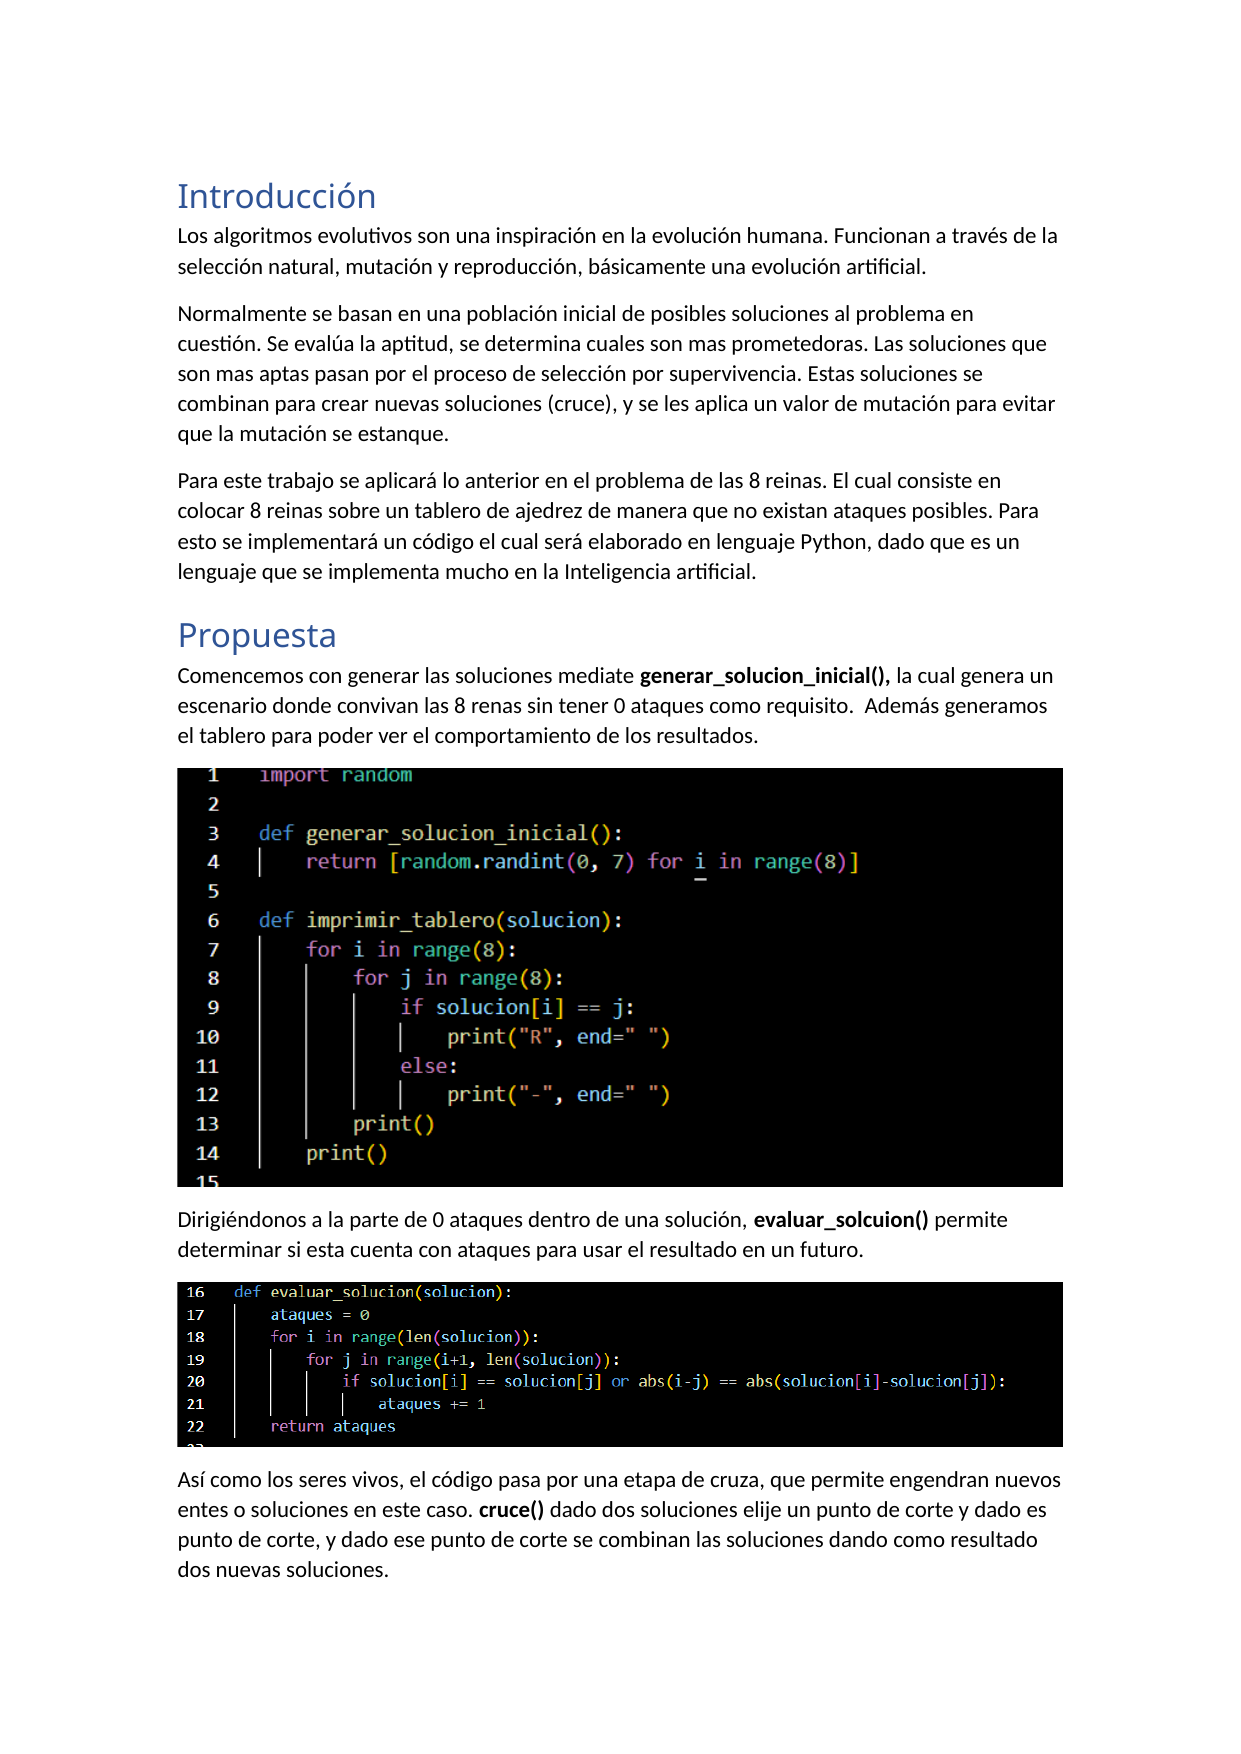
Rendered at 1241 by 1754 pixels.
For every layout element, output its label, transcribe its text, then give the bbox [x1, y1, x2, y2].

picture [177, 768, 1063, 1187]
text Normalmente se basan en una población inicial de posibles soluciones al problema en cuestión. Se evalúa la aptitud, se determina cuales son mas prometedoras. Las soluciones que son mas aptas pasan por el proceso de selección por supervivencia. Estas soluciones se combinan para crear nuevas soluciones (cruce), y se les aplica un valor de mutación para evitar que la mutación se estanque. [177, 299, 1063, 447]
picture [177, 1282, 1063, 1447]
text Comencemos con generar las soluciones mediate generar_solucion_inicial(), la cual genera un escenario donde convivan las 8 renas sin tener 0 ataques como requisito. Además generamos el tablero para poder ver el comportamiento de los resultados. [177, 661, 1063, 749]
subtitle Introducción [177, 173, 1063, 218]
text Así como los seres vivos, el código pasa por una etapa de cruza, que permite engendran nuevos entes o soluciones en este caso. cruce() dado dos soluciones elije un punto de corte y dado es punto de corte, y dado ese punto de corte se combinan las soluciones dando como resultado dos nuevas soluciones. [177, 1465, 1063, 1584]
text Dirigiéndonos a la parte de 0 ataques dentro de una solución, evaluar_solcuion() permite determinar si esta cuenta con ataques para usar el resultado en un futuro. [177, 1205, 1063, 1263]
text Para este trabajo se aplicará lo anterior en el problema de las 8 reinas. El cual consiste en colocar 8 reinas sobre un tablero de ajedrez de manera que no existan ataques posibles. Para esto se implementará un código el cual será elaborado en lenguaje Python, dado que es un lenguaje que se implementa mucho en la Inteligencia artificial. [177, 466, 1063, 585]
text Los algoritmos evolutivos son una inspiración en la evolución humana. Funcionan a través de la selección natural, mutación y reproducción, básicamente una evolución artificial. [177, 222, 1063, 280]
subtitle Propuesta [177, 612, 1063, 658]
